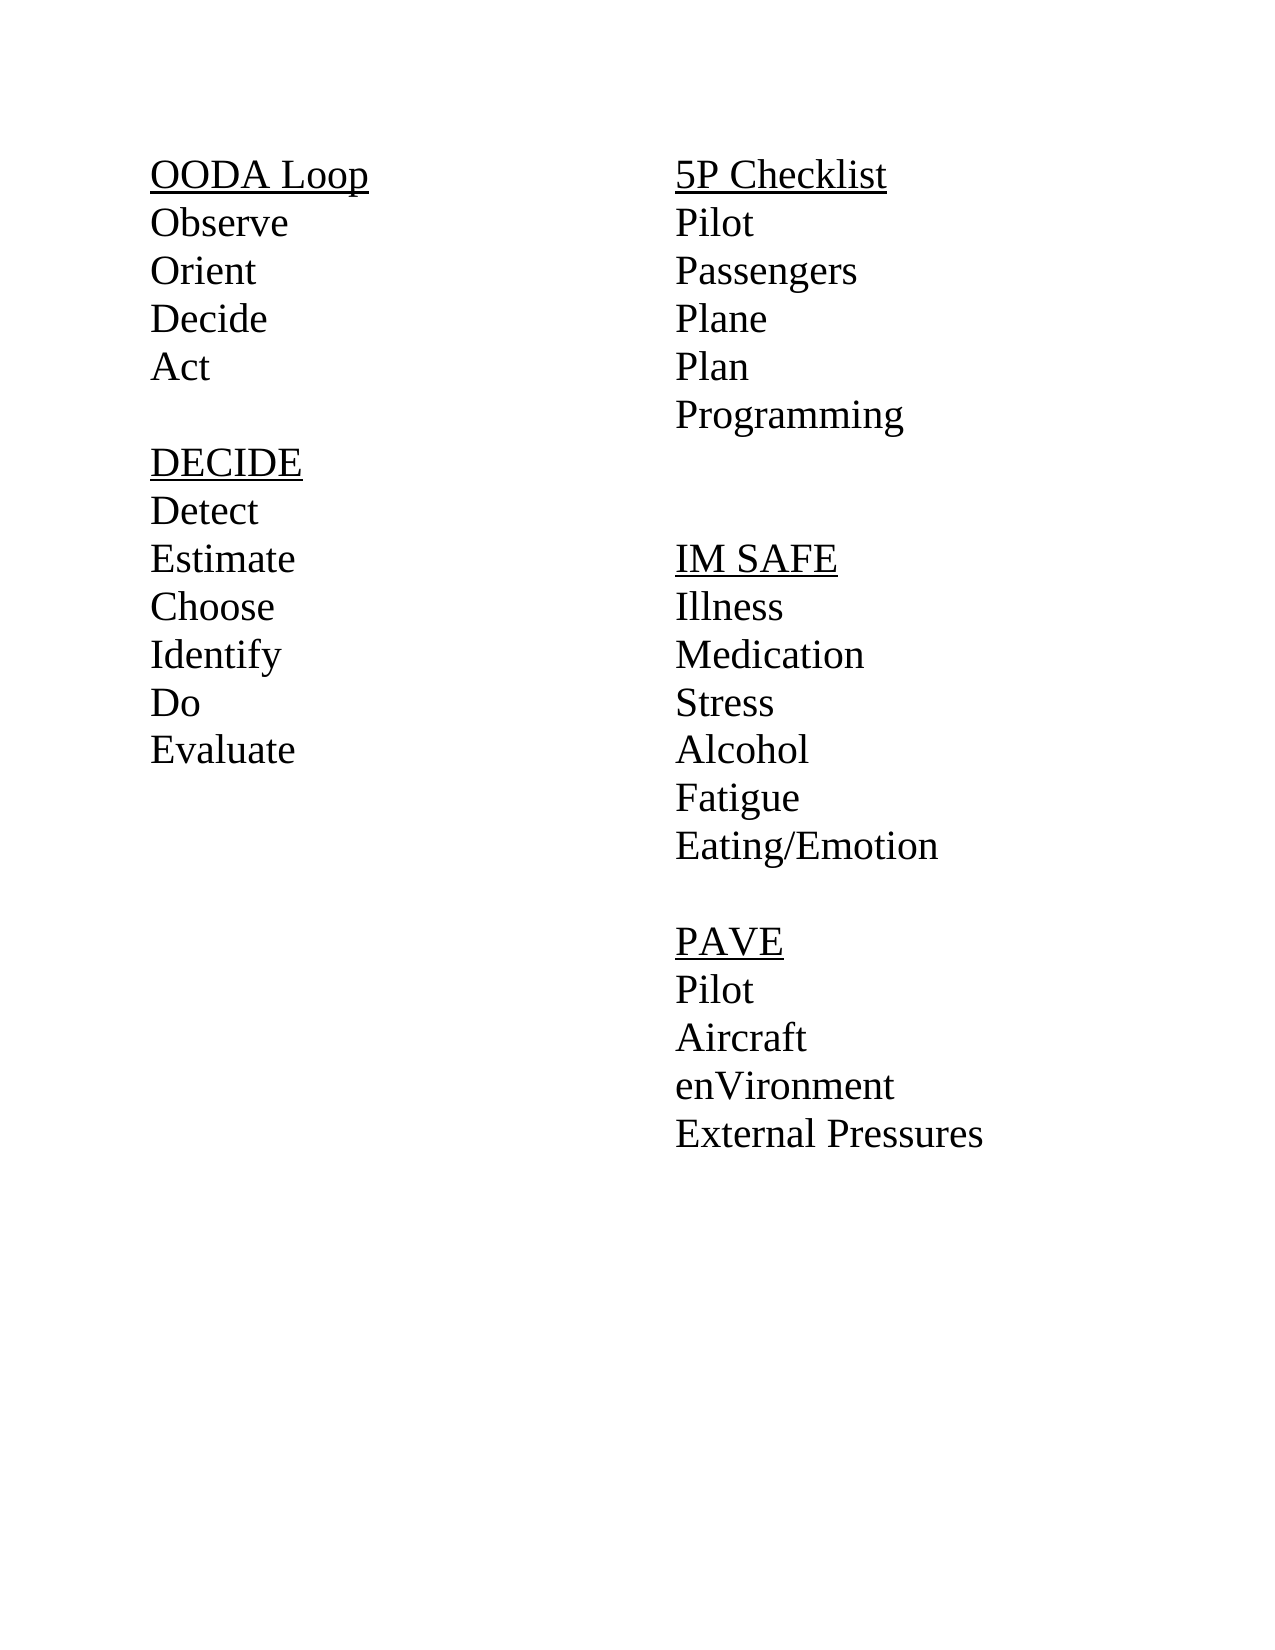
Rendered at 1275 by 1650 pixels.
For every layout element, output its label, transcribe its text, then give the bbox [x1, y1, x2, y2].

text IM SAFE [675, 533, 1125, 581]
text Observe Orient Decide Act [150, 198, 600, 389]
text Pilot Aircraft enVironment External Pressures [675, 964, 1125, 1156]
text Pilot Passengers Plane Plan Programming [675, 198, 1125, 437]
text PAVE [675, 917, 1125, 964]
text Detect Estimate Choose Identify Do Evaluate [150, 485, 600, 773]
text Illness Medication Stress Alcohol Fatigue Eating/Emotion [675, 581, 1125, 869]
text DECIDE [150, 437, 600, 485]
text OODA Loop [150, 150, 600, 198]
text 5P Checklist [675, 150, 1125, 198]
